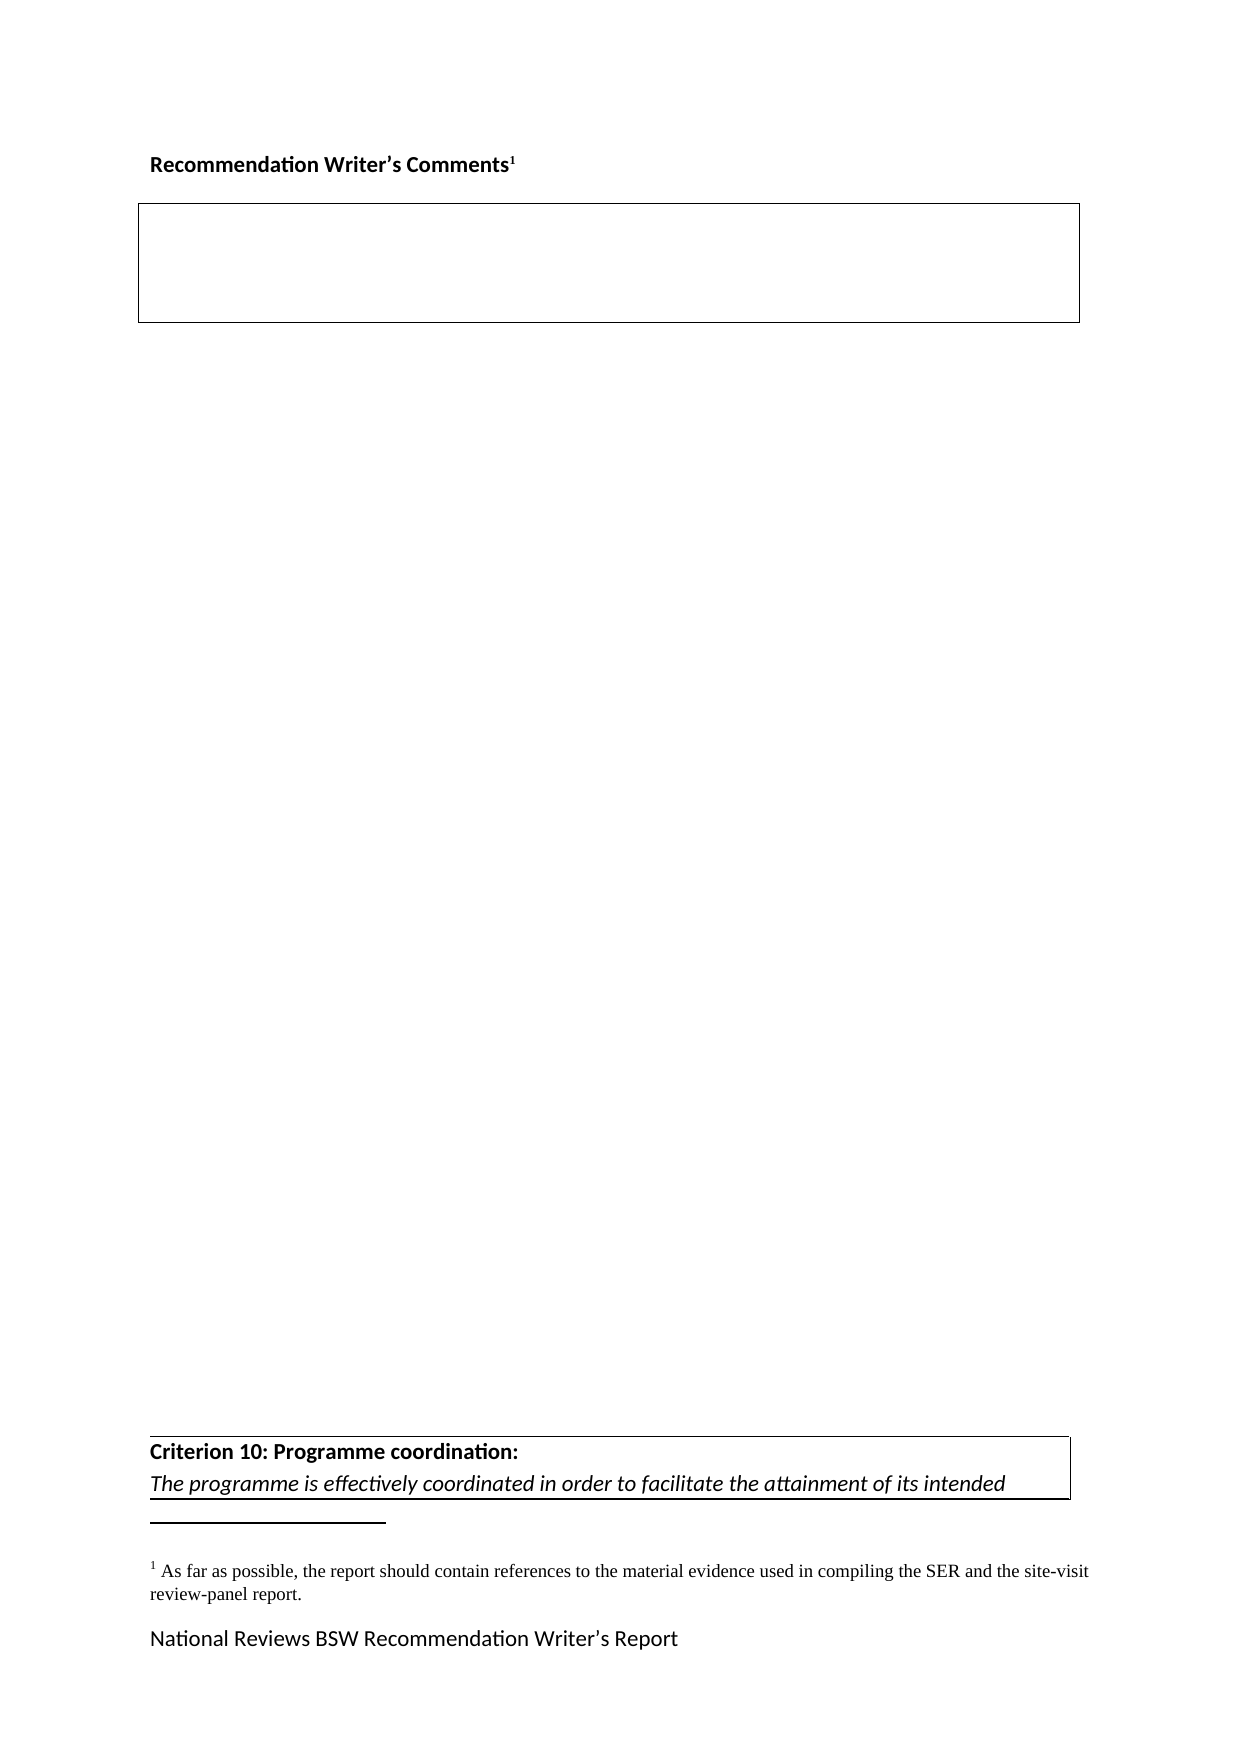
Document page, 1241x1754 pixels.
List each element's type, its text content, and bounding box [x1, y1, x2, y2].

table_header [139, 204, 1079, 322]
text Recommendation Writer’s Comments [150, 150, 1090, 178]
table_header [139, 1436, 1080, 1516]
